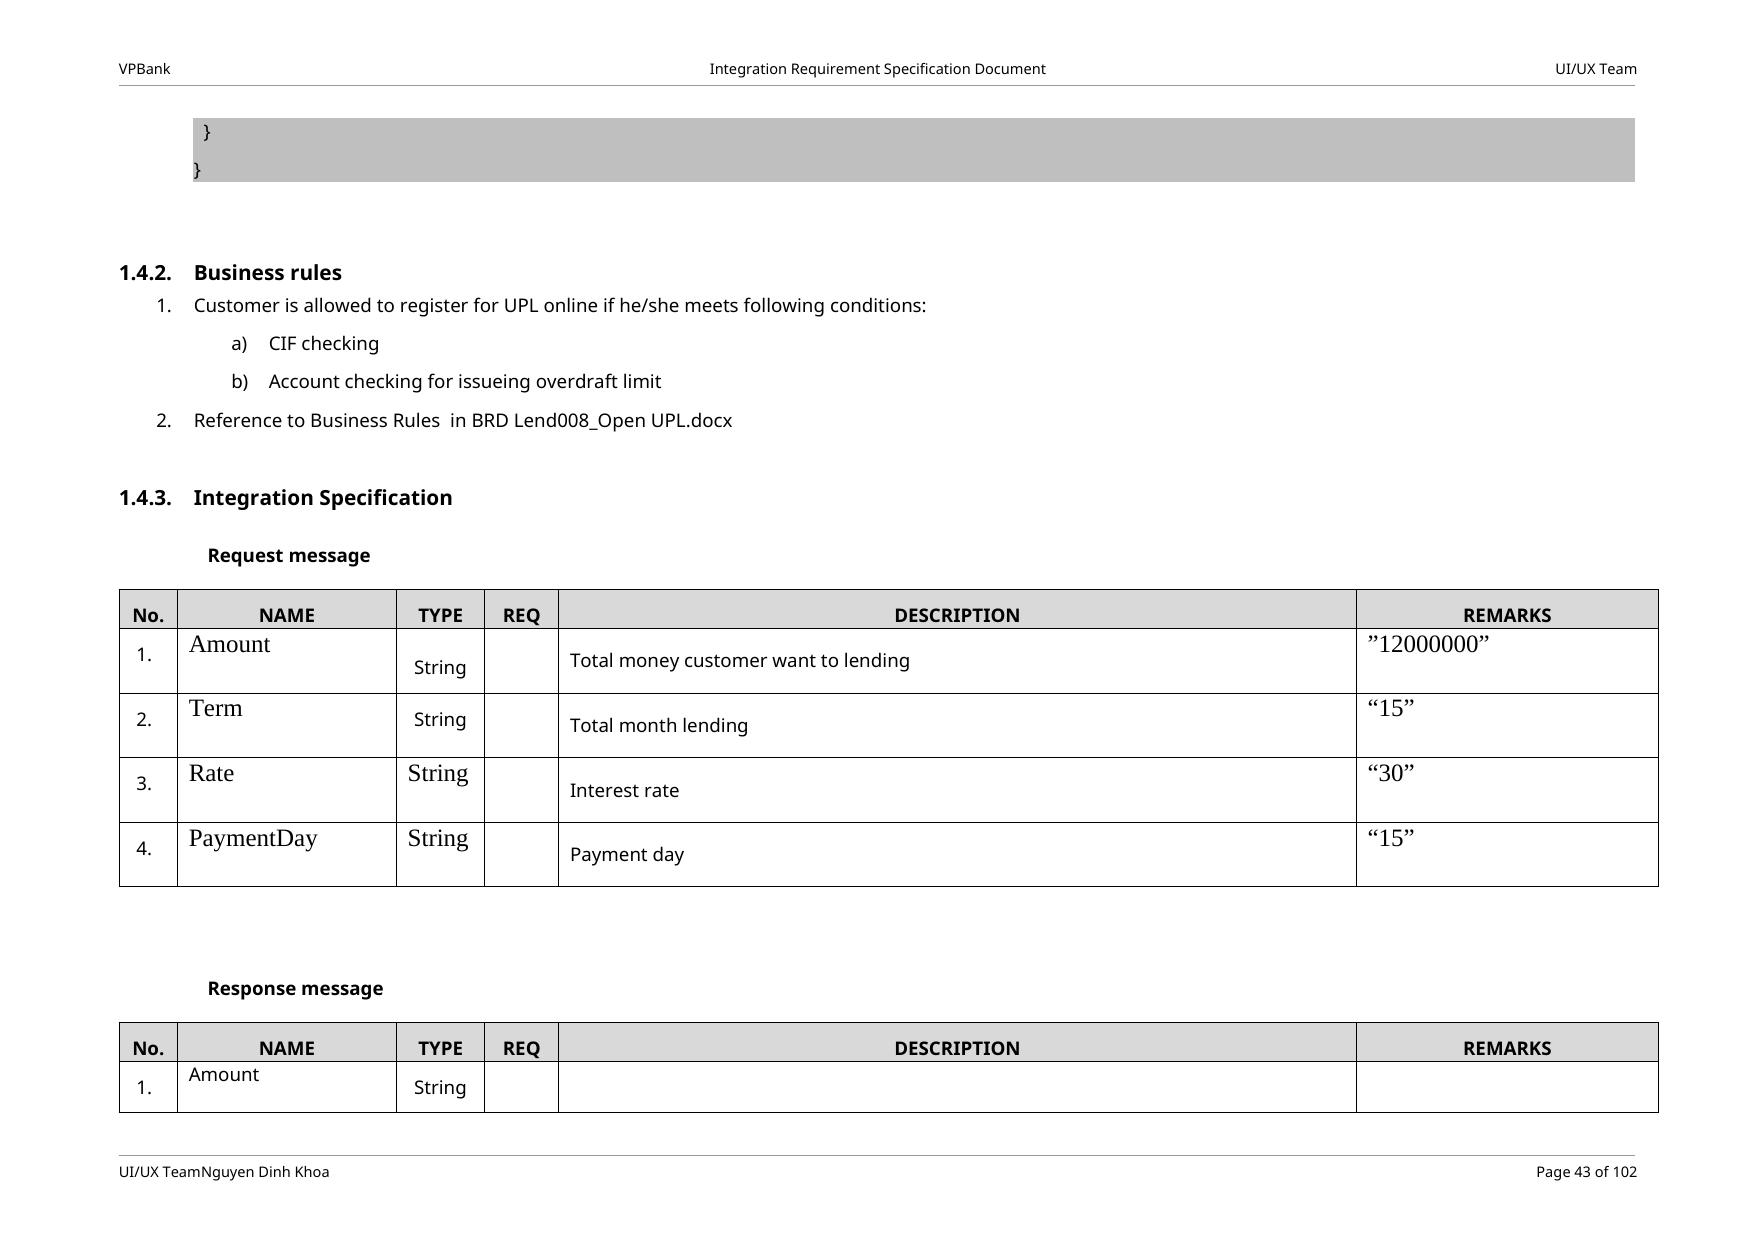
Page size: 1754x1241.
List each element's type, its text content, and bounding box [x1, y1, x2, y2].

list Customer is allowed to register for UPL online if he/she meets following conditions: [156, 292, 1635, 318]
list Account checking for issueing overdraft limit [231, 369, 1635, 394]
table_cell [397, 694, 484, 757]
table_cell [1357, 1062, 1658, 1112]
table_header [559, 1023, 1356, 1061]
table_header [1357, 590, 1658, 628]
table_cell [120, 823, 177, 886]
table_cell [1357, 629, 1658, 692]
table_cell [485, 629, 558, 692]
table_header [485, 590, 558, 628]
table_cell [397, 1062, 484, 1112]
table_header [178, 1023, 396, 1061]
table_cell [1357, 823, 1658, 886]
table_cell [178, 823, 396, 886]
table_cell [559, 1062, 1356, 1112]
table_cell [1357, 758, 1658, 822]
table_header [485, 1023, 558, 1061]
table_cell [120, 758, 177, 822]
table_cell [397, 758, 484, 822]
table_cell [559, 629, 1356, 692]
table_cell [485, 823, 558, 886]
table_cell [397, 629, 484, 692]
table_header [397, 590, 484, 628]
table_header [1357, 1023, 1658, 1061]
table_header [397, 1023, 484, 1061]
text Request message [207, 542, 1635, 568]
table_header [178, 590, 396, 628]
list CIF checking [231, 331, 1635, 356]
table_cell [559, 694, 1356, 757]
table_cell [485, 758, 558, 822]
text } [193, 157, 1635, 182]
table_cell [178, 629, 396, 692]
text Response message [207, 975, 1635, 1001]
text } [193, 118, 1635, 144]
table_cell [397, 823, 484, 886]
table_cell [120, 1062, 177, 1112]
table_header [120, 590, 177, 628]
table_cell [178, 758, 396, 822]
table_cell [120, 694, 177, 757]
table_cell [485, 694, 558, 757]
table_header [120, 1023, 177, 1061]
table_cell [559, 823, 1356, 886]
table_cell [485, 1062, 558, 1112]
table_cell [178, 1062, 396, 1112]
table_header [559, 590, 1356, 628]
subtitle Business rules [118, 258, 1635, 286]
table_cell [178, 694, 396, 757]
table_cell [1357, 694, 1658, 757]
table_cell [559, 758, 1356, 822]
subtitle Integration Specification [118, 483, 1635, 511]
list Reference to Business Rules in BRD Lend008_Open UPL.docx [156, 407, 1635, 432]
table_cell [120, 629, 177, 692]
